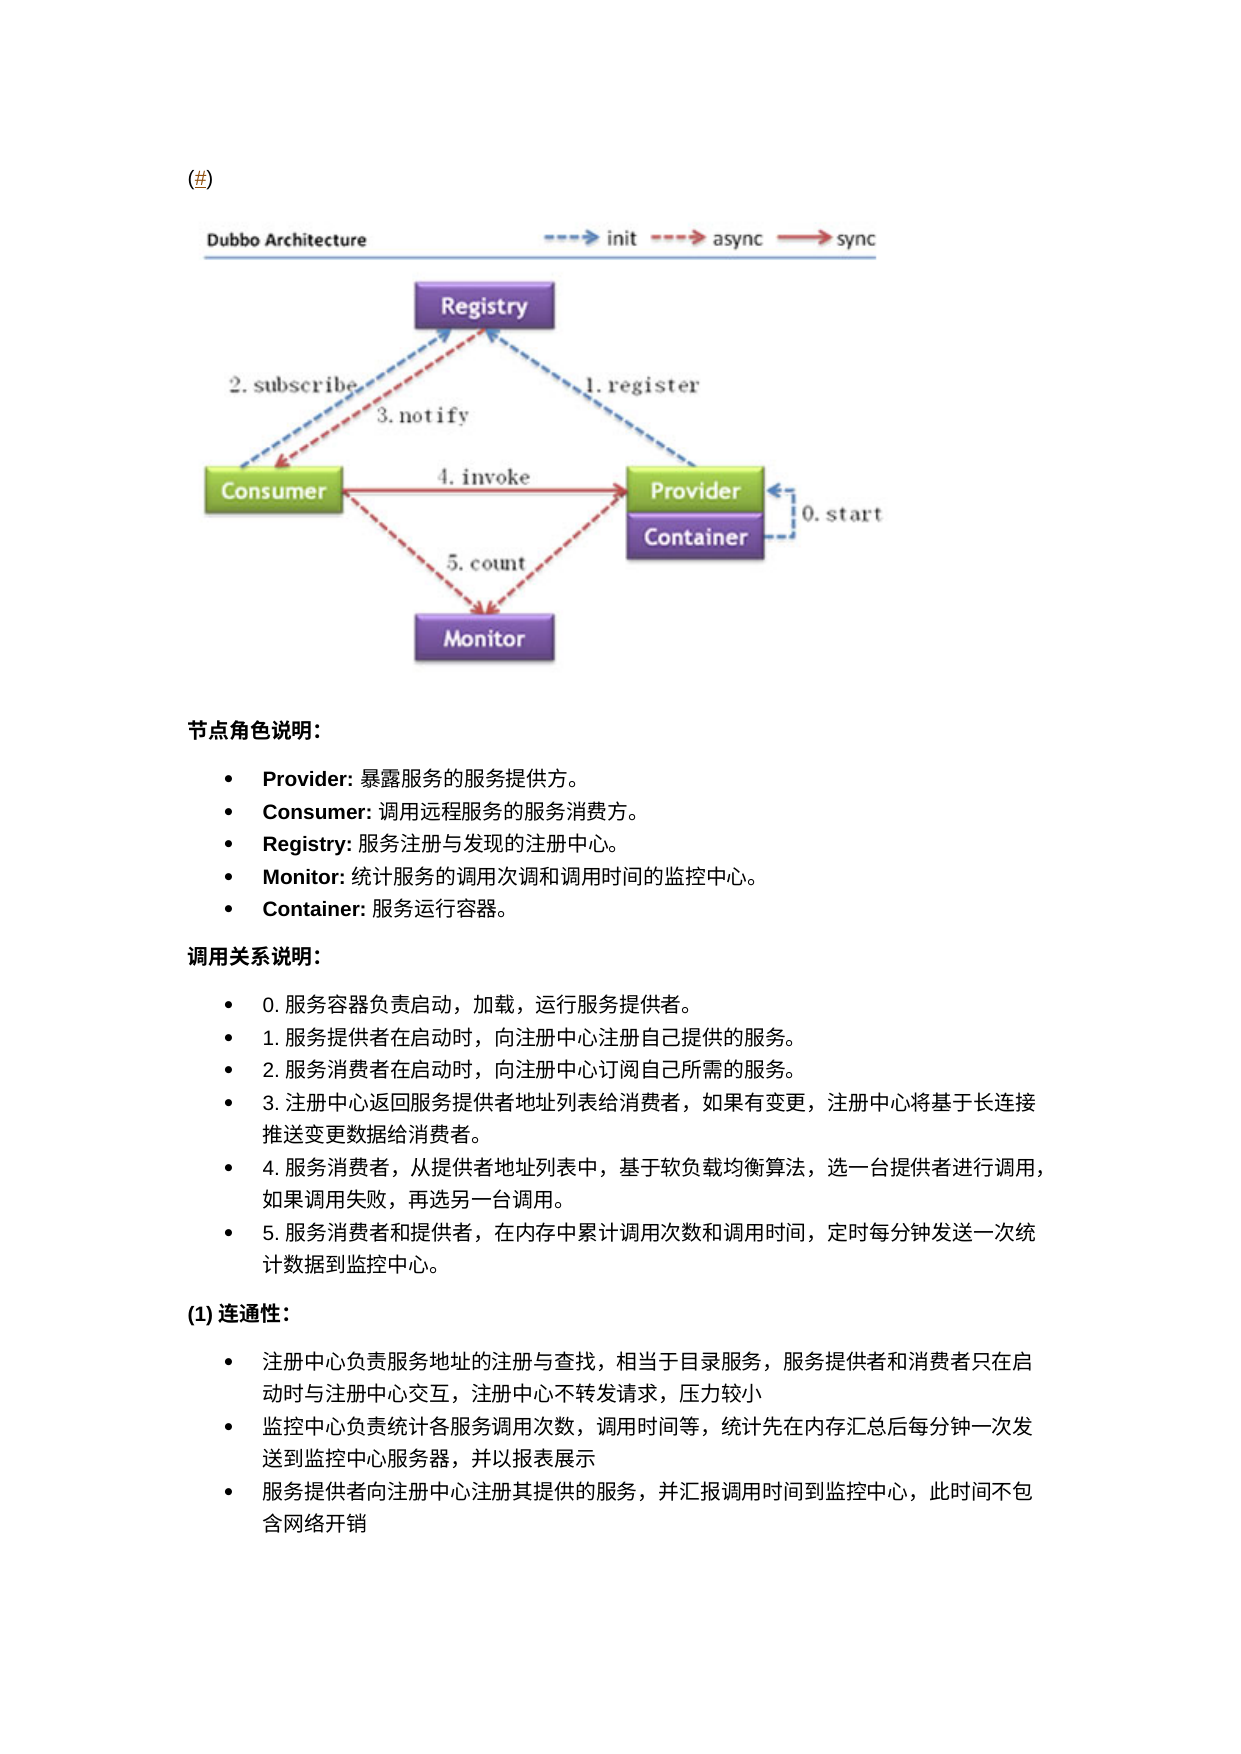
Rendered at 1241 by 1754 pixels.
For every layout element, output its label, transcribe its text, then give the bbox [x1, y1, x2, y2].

list Container: 服务运行容器。 [225, 891, 1053, 924]
picture [187, 210, 892, 679]
list 注册中心负责服务地址的注册与查找，相当于目录服务，服务提供者和消费者只在启动时与注册中心交互，注册中心不转发请求，压力较小 [225, 1344, 1053, 1409]
text 节点角色说明： [187, 713, 1053, 746]
list 4. 服务消费者，从提供者地址列表中，基于软负载均衡算法，选一台提供者进行调用，如果调用失败，再选另一台调用。 [225, 1150, 1053, 1215]
list 5. 服务消费者和提供者，在内存中累计调用次数和调用时间，定时每分钟发送一次统计数据到监控中心。 [225, 1215, 1053, 1280]
list Registry: 服务注册与发现的注册中心。 [225, 826, 1053, 859]
text (#) [187, 162, 1053, 194]
text (1) 连通性： [187, 1296, 1053, 1328]
list 1. 服务提供者在启动时，向注册中心注册自己提供的服务。 [225, 1020, 1053, 1053]
list 3. 注册中心返回服务提供者地址列表给消费者，如果有变更，注册中心将基于长连接推送变更数据给消费者。 [225, 1085, 1053, 1150]
list Monitor: 统计服务的调用次调和调用时间的监控中心。 [225, 859, 1053, 891]
list Provider: 暴露服务的服务提供方。 [225, 761, 1053, 794]
list 监控中心负责统计各服务调用次数，调用时间等，统计先在内存汇总后每分钟一次发送到监控中心服务器，并以报表展示 [225, 1409, 1053, 1474]
list 0. 服务容器负责启动，加载，运行服务提供者。 [225, 988, 1053, 1020]
list 2. 服务消费者在启动时，向注册中心订阅自己所需的服务。 [225, 1053, 1053, 1085]
text 调用关系说明： [187, 939, 1053, 972]
list 服务提供者向注册中心注册其提供的服务，并汇报调用时间到监控中心，此时间不包含网络开销 [225, 1474, 1053, 1539]
list Consumer: 调用远程服务的服务消费方。 [225, 794, 1053, 826]
